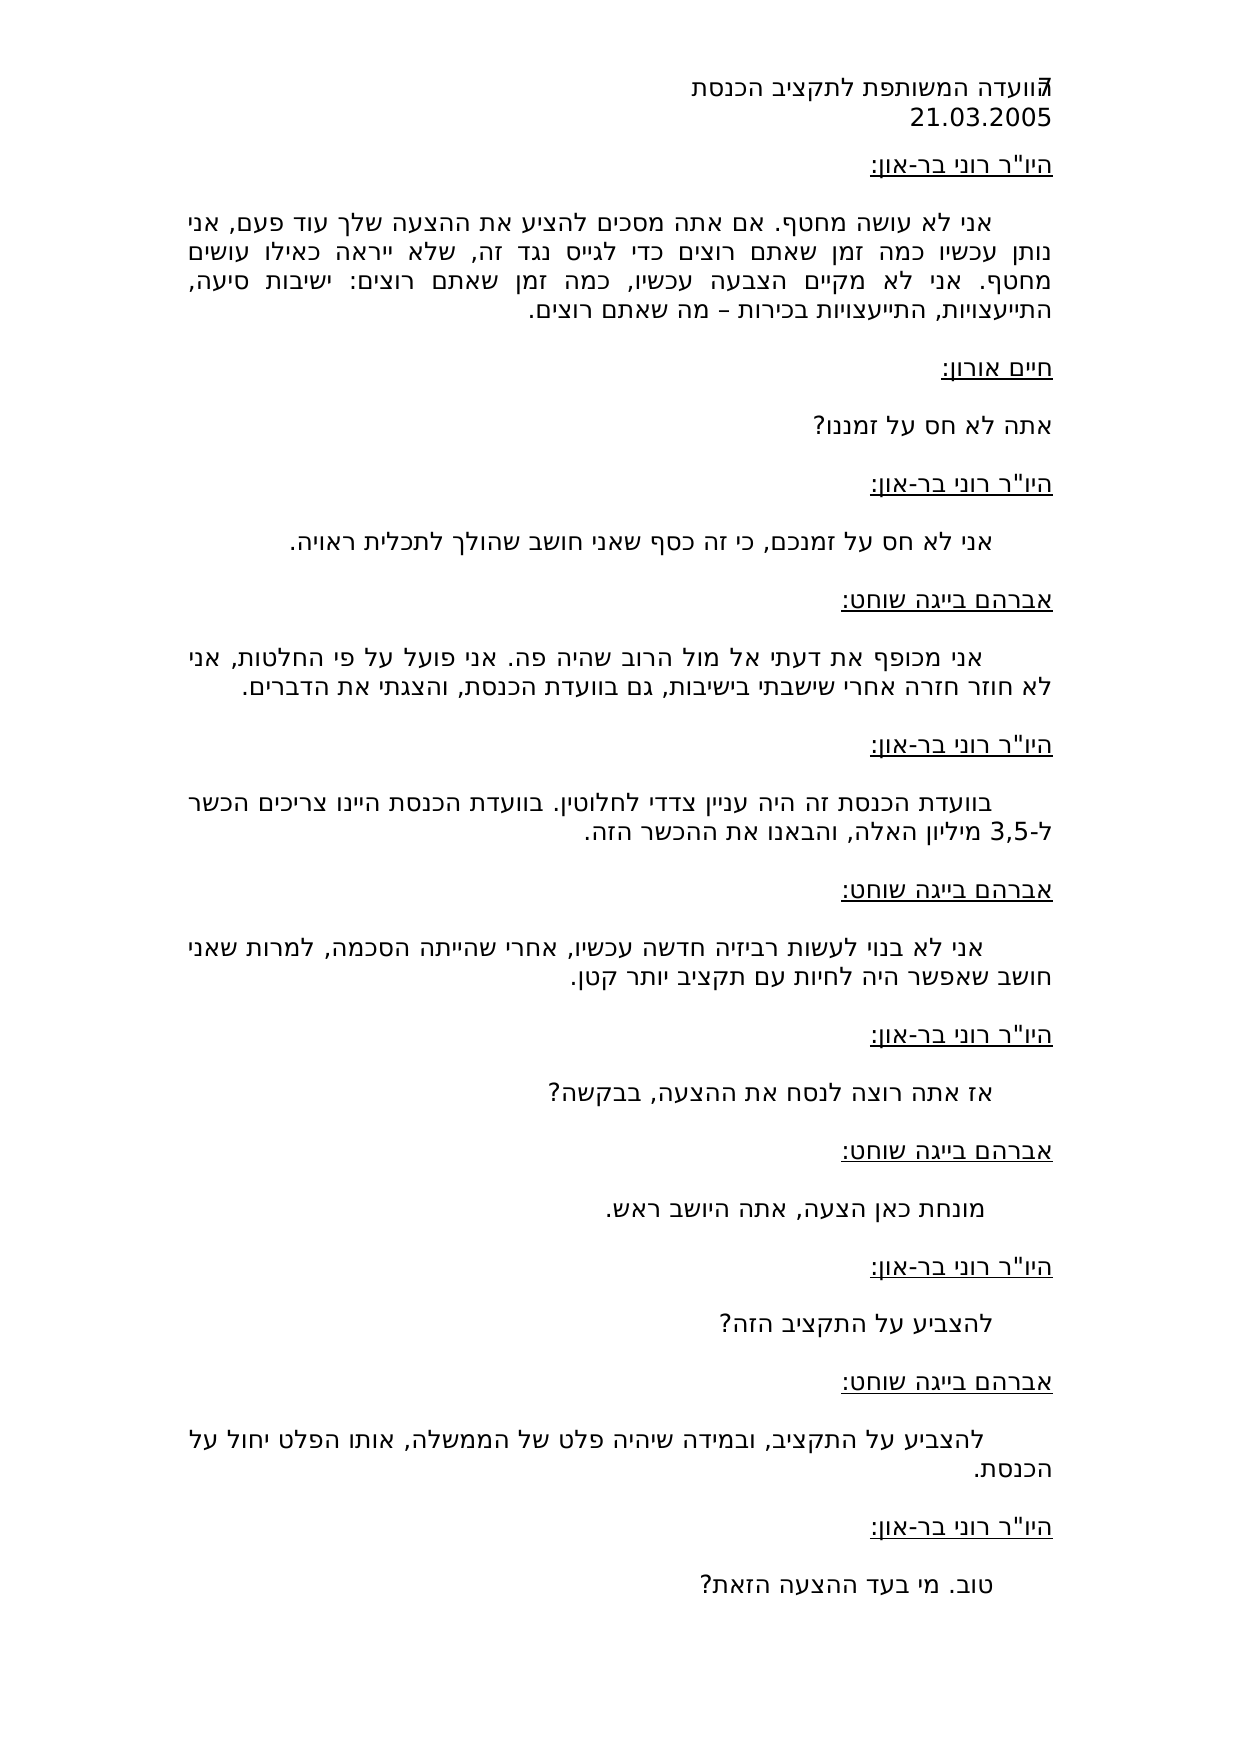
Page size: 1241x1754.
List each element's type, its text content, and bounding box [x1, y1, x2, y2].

text בוועדת הכנסת זה היה עניין צדדי לחלוטין. בוועדת הכנסת היינו צריכים הכשר ל-3,5 מיליון האלה, והבאנו את ההכשר הזה. [187, 788, 1053, 846]
text היו"ר רוני בר-און: [187, 1512, 1053, 1542]
text אני לא חס על זמנכם, כי זה כסף שאני חושב שהולך לתכלית ראויה. [187, 527, 1053, 556]
text אברהם בייגה שוחט: [187, 585, 1053, 614]
text מונחת כאן הצעה, אתה היושב ראש. [187, 1194, 1053, 1223]
text היו"ר רוני בר-און: [187, 150, 1053, 179]
text היו"ר רוני בר-און: [187, 1252, 1053, 1281]
text להצביע על התקציב הזה? [187, 1309, 1053, 1339]
text היו"ר רוני בר-און: [187, 730, 1053, 759]
text אני לא עושה מחטף. אם אתה מסכים להציע את ההצעה שלך עוד פעם, אני נותן עכשיו כמה זמן שאתם רוצים כדי לגייס נגד זה, שלא ייראה כאילו עושים מחטף. אני לא מקיים הצבעה עכשיו, כמה זמן שאתם רוצים: ישיבות סיעה, התייעצויות, התייעצויות בכירות – מה שאתם רוצים. [187, 208, 1053, 324]
text להצביע על התקציב, ובמידה שיהיה פלט של הממשלה, אותו הפלט יחול על הכנסת. [187, 1425, 1053, 1484]
text אתה לא חס על זמננו? [187, 411, 1053, 440]
text טוב. מי בעד ההצעה הזאת? [187, 1570, 1053, 1599]
text היו"ר רוני בר-און: [187, 469, 1053, 498]
text אברהם בייגה שוחט: [187, 1136, 1053, 1165]
text חיים אורון: [187, 353, 1053, 382]
text אברהם בייגה שוחט: [187, 1367, 1053, 1397]
text אברהם בייגה שוחט: [187, 875, 1053, 904]
text היו"ר רוני בר-און: [187, 1020, 1053, 1049]
text אז אתה רוצה לנסח את ההצעה, בבקשה? [187, 1078, 1053, 1107]
text אני מכופף את דעתי אל מול הרוב שהיה פה. אני פועל על פי החלטות, אני לא חוזר חזרה אחרי שישבתי בישיבות, גם בוועדת הכנסת, והצגתי את הדברים. [187, 643, 1053, 701]
text אני לא בנוי לעשות רביזיה חדשה עכשיו, אחרי שהייתה הסכמה, למרות שאני חושב שאפשר היה לחיות עם תקציב יותר קטן. [187, 933, 1053, 991]
